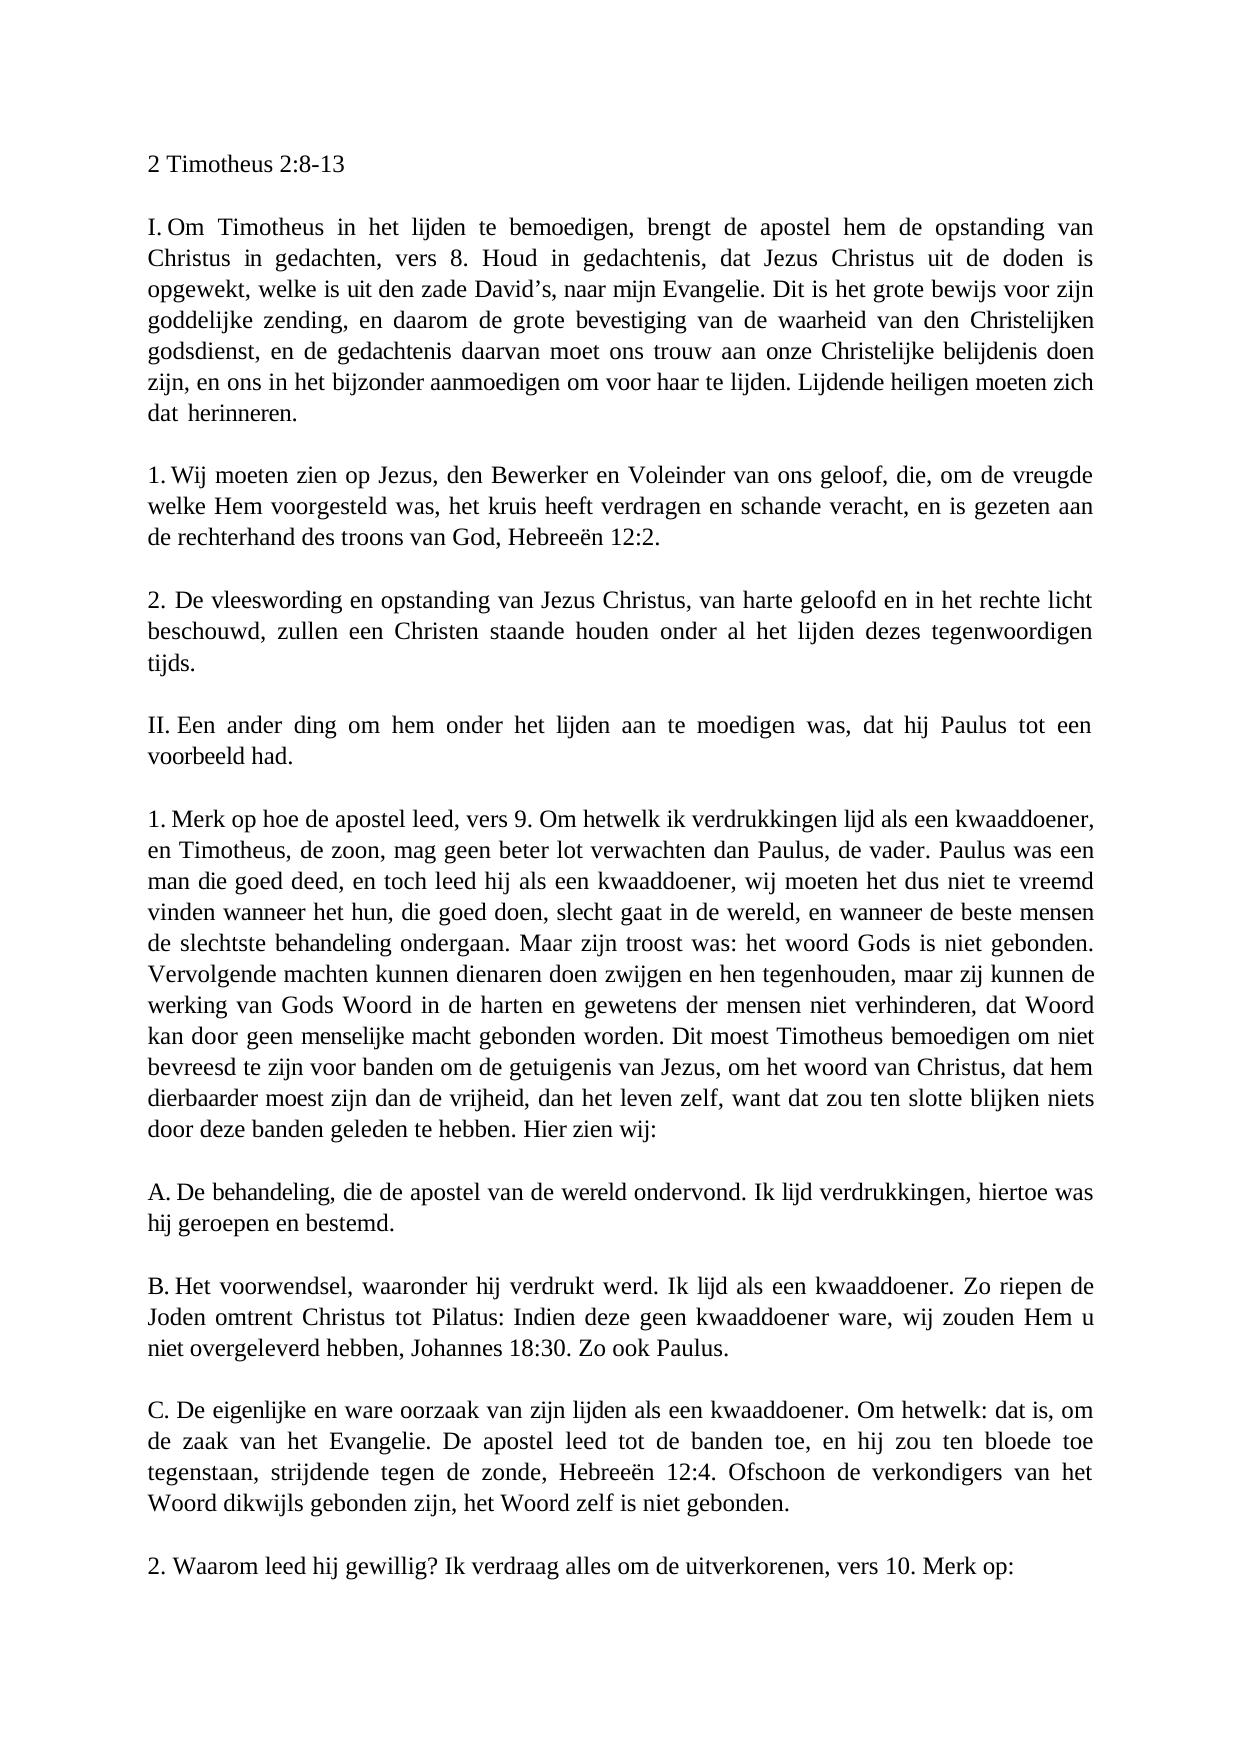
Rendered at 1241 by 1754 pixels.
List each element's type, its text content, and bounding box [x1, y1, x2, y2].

list Merk op hoe de apostel leed, vers 9. Om hetwelk ik verdrukkingen lijd als een kwaaddoener, en Timotheus, de zoon, mag geen beter lot verwachten dan Paulus, de vader. Paulus was een man die goed deed, en toch leed hij als een kwaaddoener, wij moeten het dus niet te vreemd vinden wanneer het hun, die goed doen, slecht gaat in de wereld, en wanneer de beste mensen de slechtste behandeling ondergaan. Maar zijn troost was: het woord Gods is niet gebonden. Vervolgende machten kunnen dienaren doen zwijgen en hen tegenhouden, maar zij kunnen de werking van Gods Woord in de harten en gewetens der mensen niet verhinderen, dat Woord kan door geen menselijke macht gebonden worden. Dit moest Timotheus bemoedigen om niet bevreesd te zijn voor banden om de getuigenis van Jezus, om het woord van Christus, dat hem dierbaarder moest zijn dan de vrijheid, dan het leven zelf, want dat zou ten slotte blijken niets door deze banden geleden te hebben. Hier zien wij: [147, 804, 1095, 1143]
list De vleeswording en opstanding van Jezus Christus, van harte geloofd en in het rechte licht beschouwd, zullen een Christen staande houden onder al het lijden dezes tegenwoordigen tijds. [147, 585, 1093, 677]
list De behandeling, die de apostel van de wereld ondervond. Ik lijd verdrukkingen, hiertoe was hij geroepen en bestemd. [147, 1177, 1094, 1237]
list Om Timotheus in het lijden te bemoedigen, brengt de apostel hem de opstanding van Christus in gedachten, vers 8. Houd in gedachtenis, dat Jezus Christus uit de doden is opgewekt, welke is uit den zade David’s, naar mijn Evangelie. Dit is het grote bewijs voor zijn goddelijke zending, en daarom de grote bevestiging van de waarheid van den Christelijken godsdienst, en de gedachtenis daarvan moet ons trouw aan onze Christelijke belijdenis doen zijn, en ons in het bijzonder aanmoedigen om voor haar te lijden. Lijdende heiligen moeten zich dat herinneren. [147, 212, 1094, 427]
list De eigenlijke en ware oorzaak van zijn lijden als een kwaaddoener. Om hetwelk: dat is, om de zaak van het Evangelie. De apostel leed tot de banden toe, en hij zou ten bloede toe tegenstaan, strijdende tegen de zonde, Hebreeën 12:4. Ofschoon de verkondigers van het Woord dikwijls gebonden zijn, het Woord zelf is niet gebonden. [147, 1395, 1094, 1517]
list Een ander ding om hem onder het lijden aan te moedigen was, dat hij Paulus tot een voorbeeld had. [147, 710, 1093, 770]
list Het voorwendsel, waaronder hij verdrukt werd. Ik lijd als een kwaaddoener. Zo riepen de Joden omtrent Christus tot Pilatus: Indien deze geen kwaaddoener ware, wij zouden Hem u niet overgeleverd hebben, Johannes 18:30. Zo ook Paulus. [147, 1271, 1094, 1362]
list Wij moeten zien op Jezus, den Bewerker en Voleinder van ons geloof, die, om de vreugde welke Hem voorgesteld was, het kruis heeft verdragen en schande veracht, en is gezeten aan de rechterhand des troons van God, Hebreeën 12:2. [147, 460, 1094, 551]
text 2 Timotheus 2:8-13 [147, 149, 1107, 178]
list Waarom leed hij gewillig? Ik verdraag alles om de uitverkorenen, vers 10. Merk op: [147, 1551, 1107, 1580]
